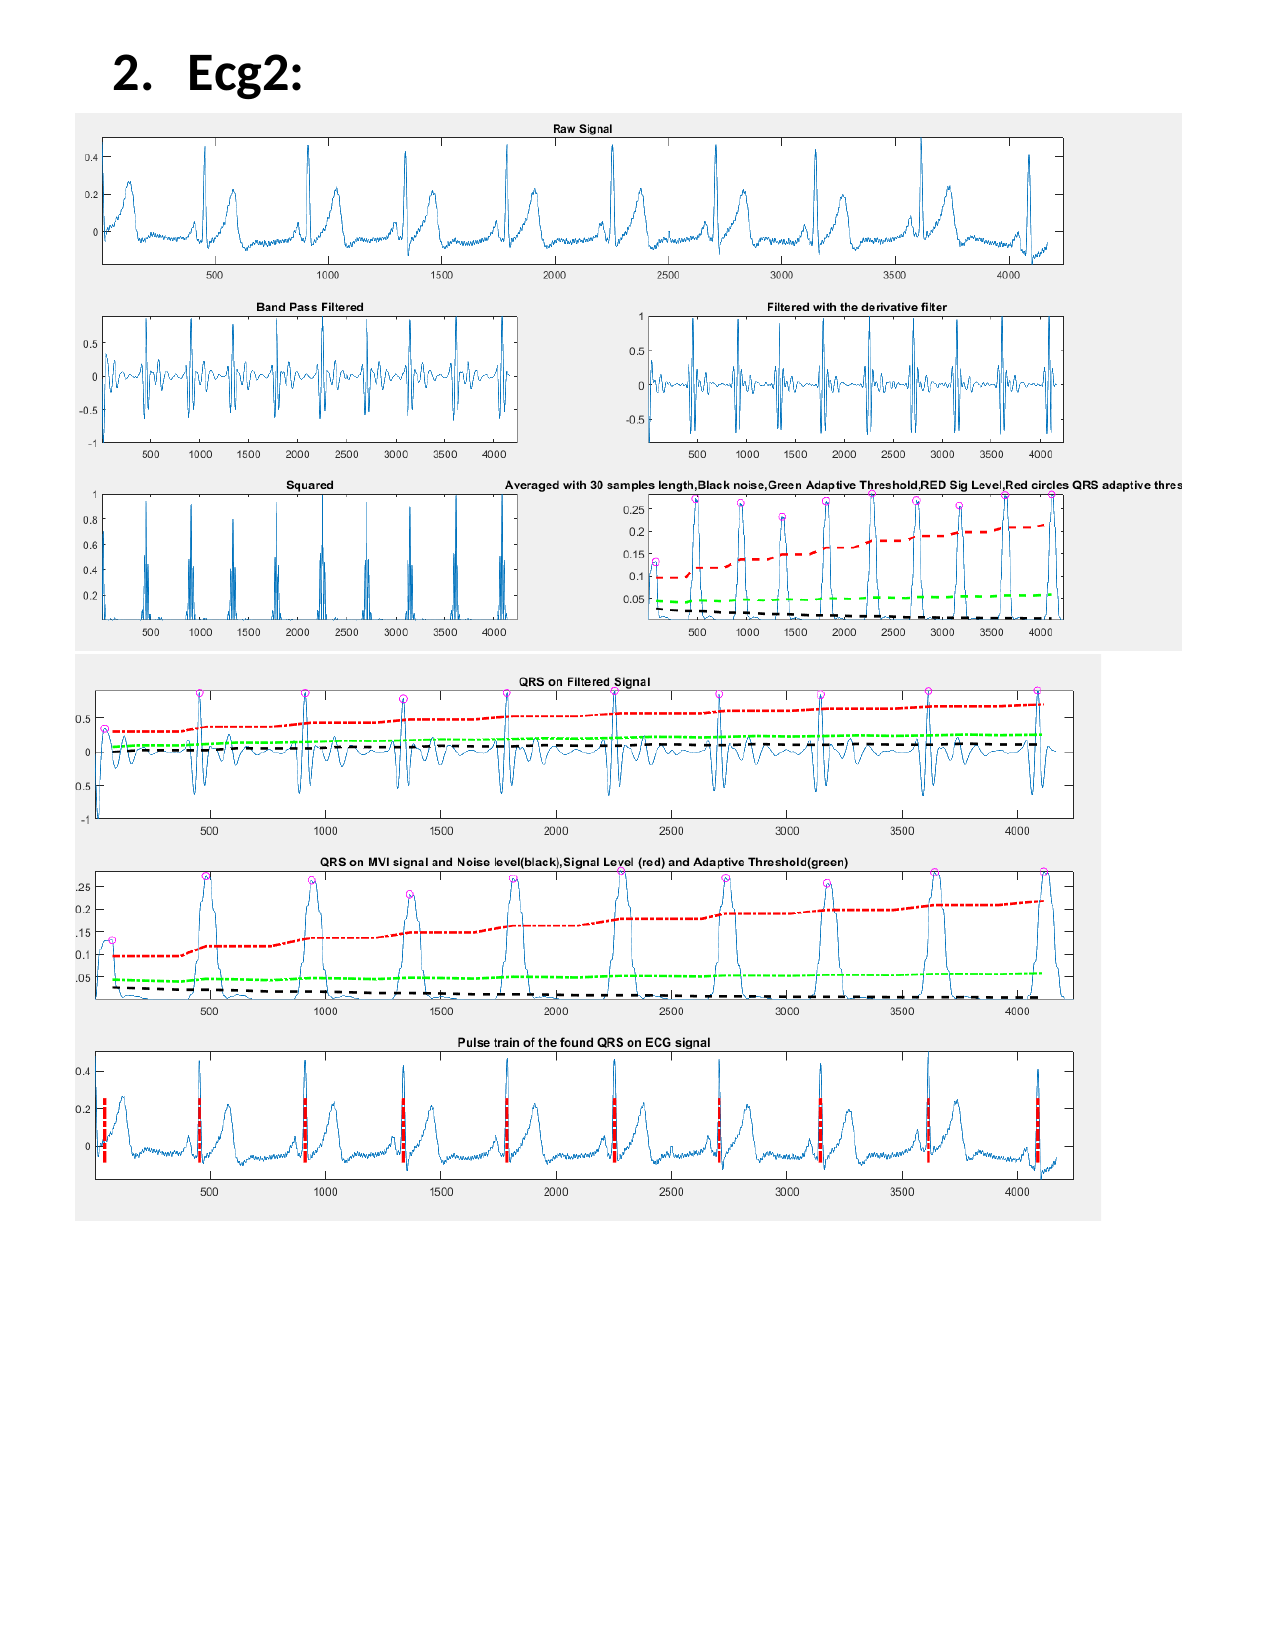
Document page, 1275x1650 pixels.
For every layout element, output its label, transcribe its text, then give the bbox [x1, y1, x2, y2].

picture [75, 113, 1182, 651]
list Ecg2: [112, 37, 1200, 104]
picture [75, 654, 1102, 1221]
